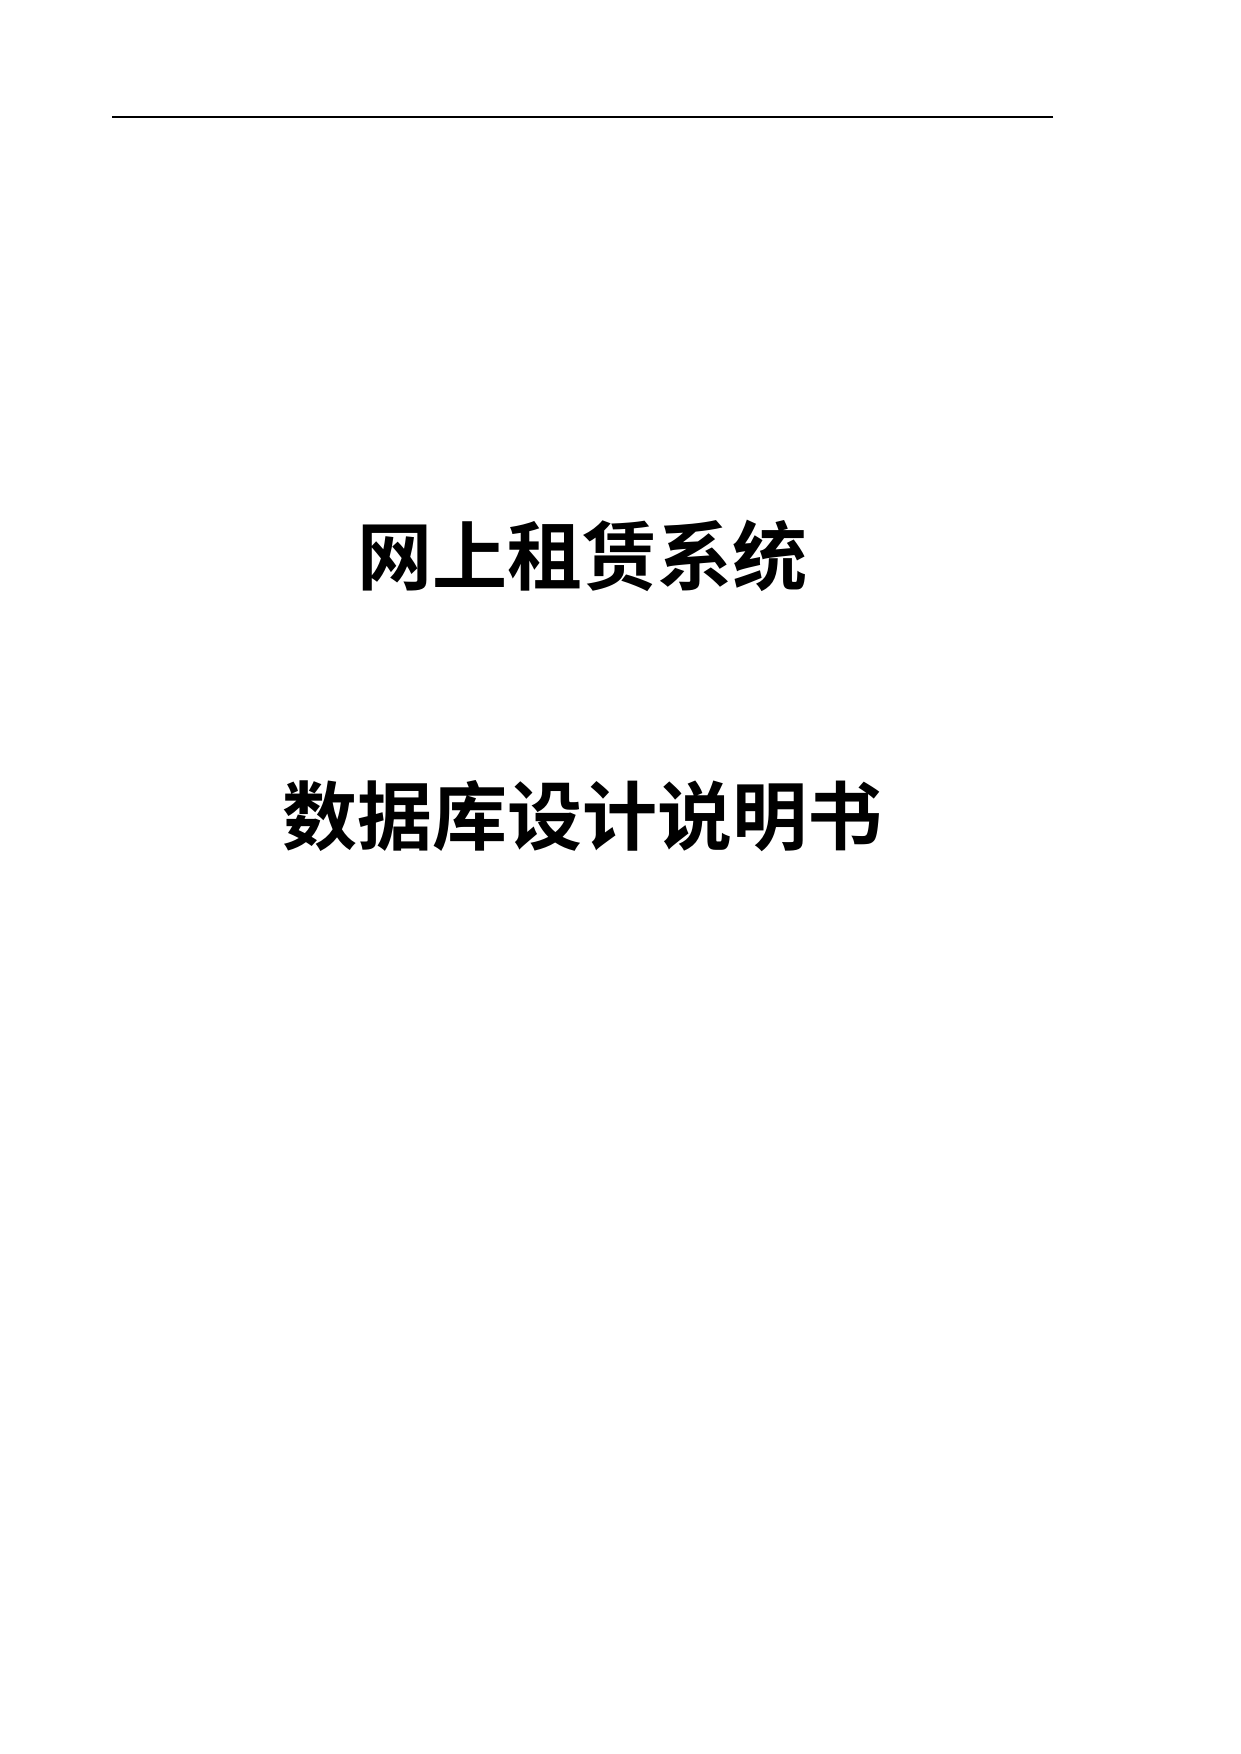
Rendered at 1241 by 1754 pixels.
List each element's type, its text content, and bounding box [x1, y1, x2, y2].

text 网上租赁系统 [112, 389, 1053, 617]
text 数据库设计说明书 [112, 747, 1053, 877]
